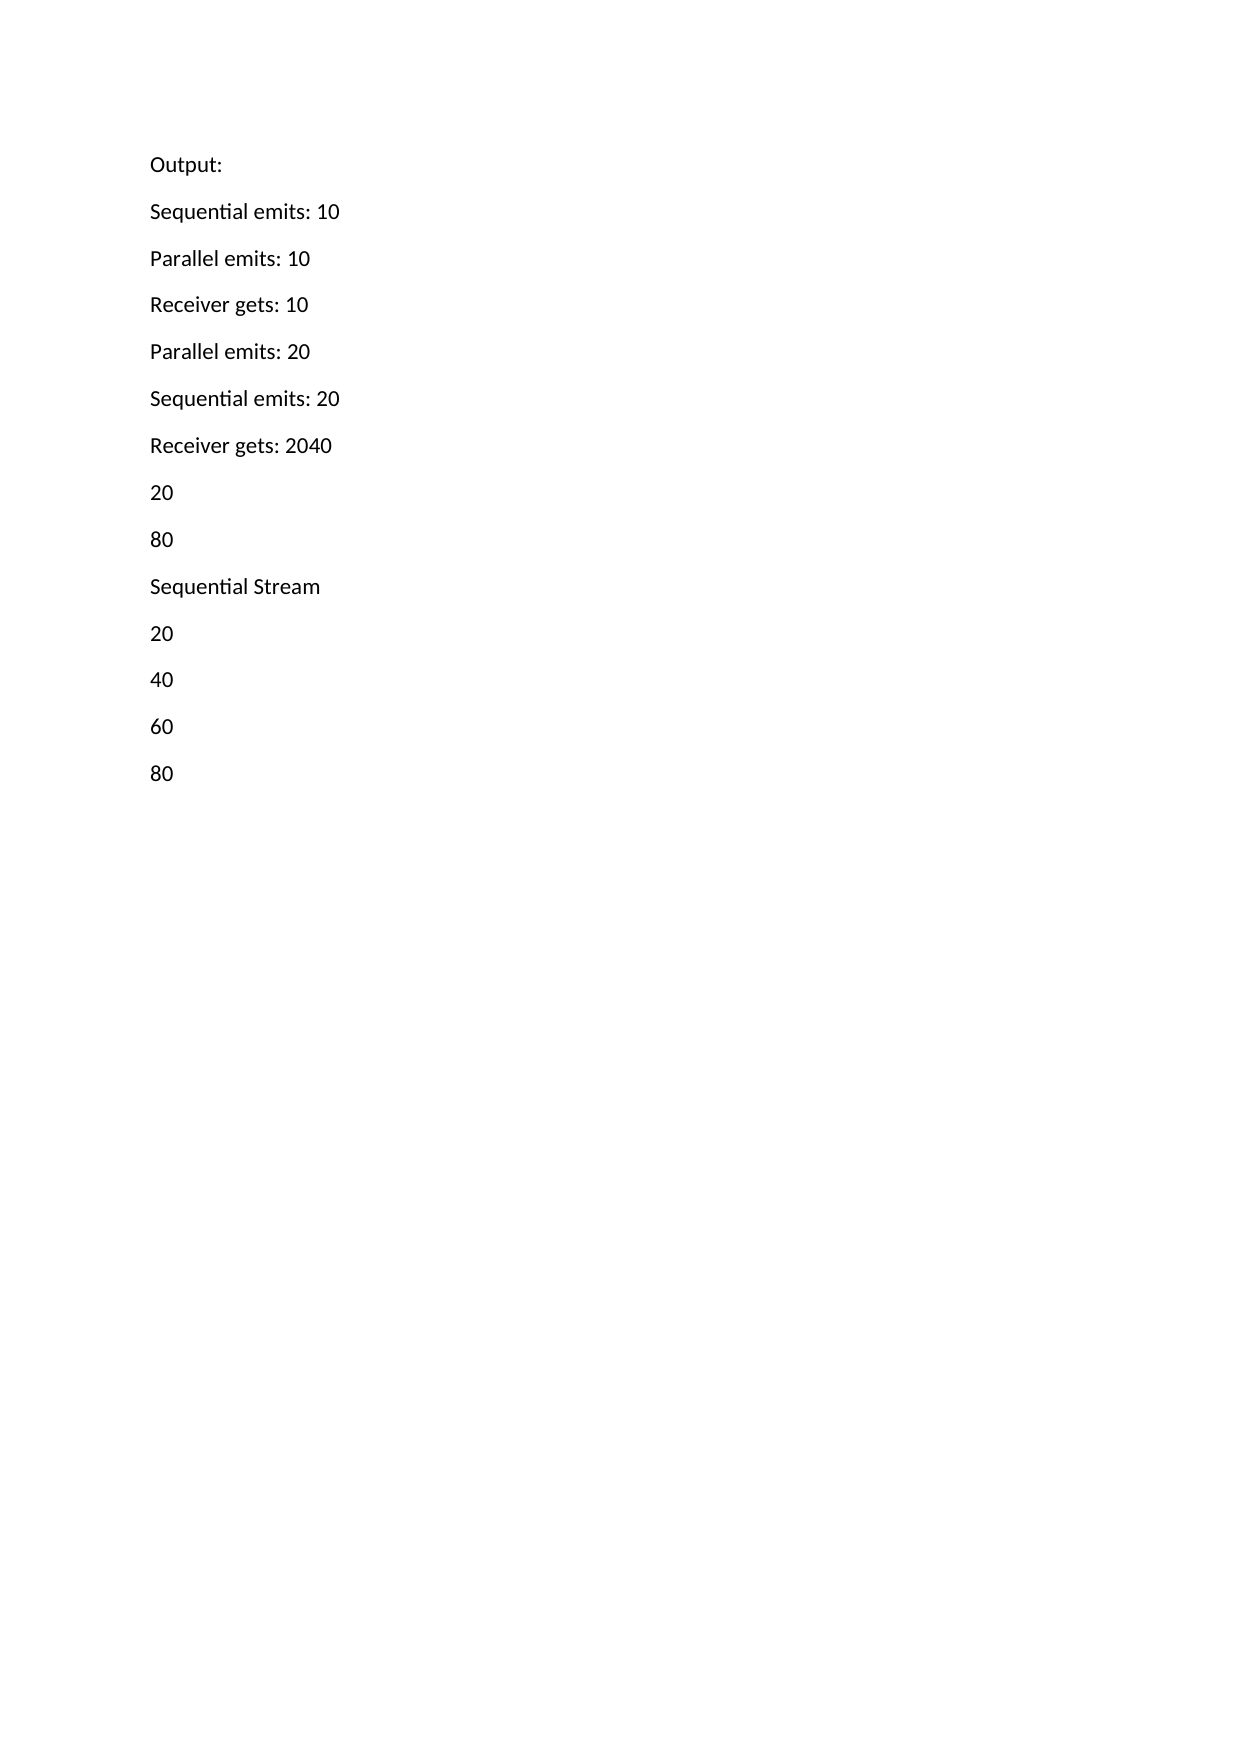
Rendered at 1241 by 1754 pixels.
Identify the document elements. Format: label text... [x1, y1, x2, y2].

text Receiver gets: 10 [150, 291, 1090, 319]
text 20 [150, 478, 1090, 506]
text 40 [150, 666, 1090, 694]
text 60 [150, 712, 1090, 741]
text 20 [150, 619, 1090, 647]
text 80 [150, 525, 1090, 553]
text Parallel emits: 10 [150, 244, 1090, 272]
text Sequential emits: 10 [150, 197, 1090, 225]
text Parallel emits: 20 [150, 337, 1090, 366]
text 80 [150, 759, 1090, 787]
text Receiver gets: 2040 [150, 431, 1090, 459]
text Sequential emits: 20 [150, 384, 1090, 412]
text Sequential Stream [150, 572, 1090, 600]
text Output: [150, 150, 1090, 178]
